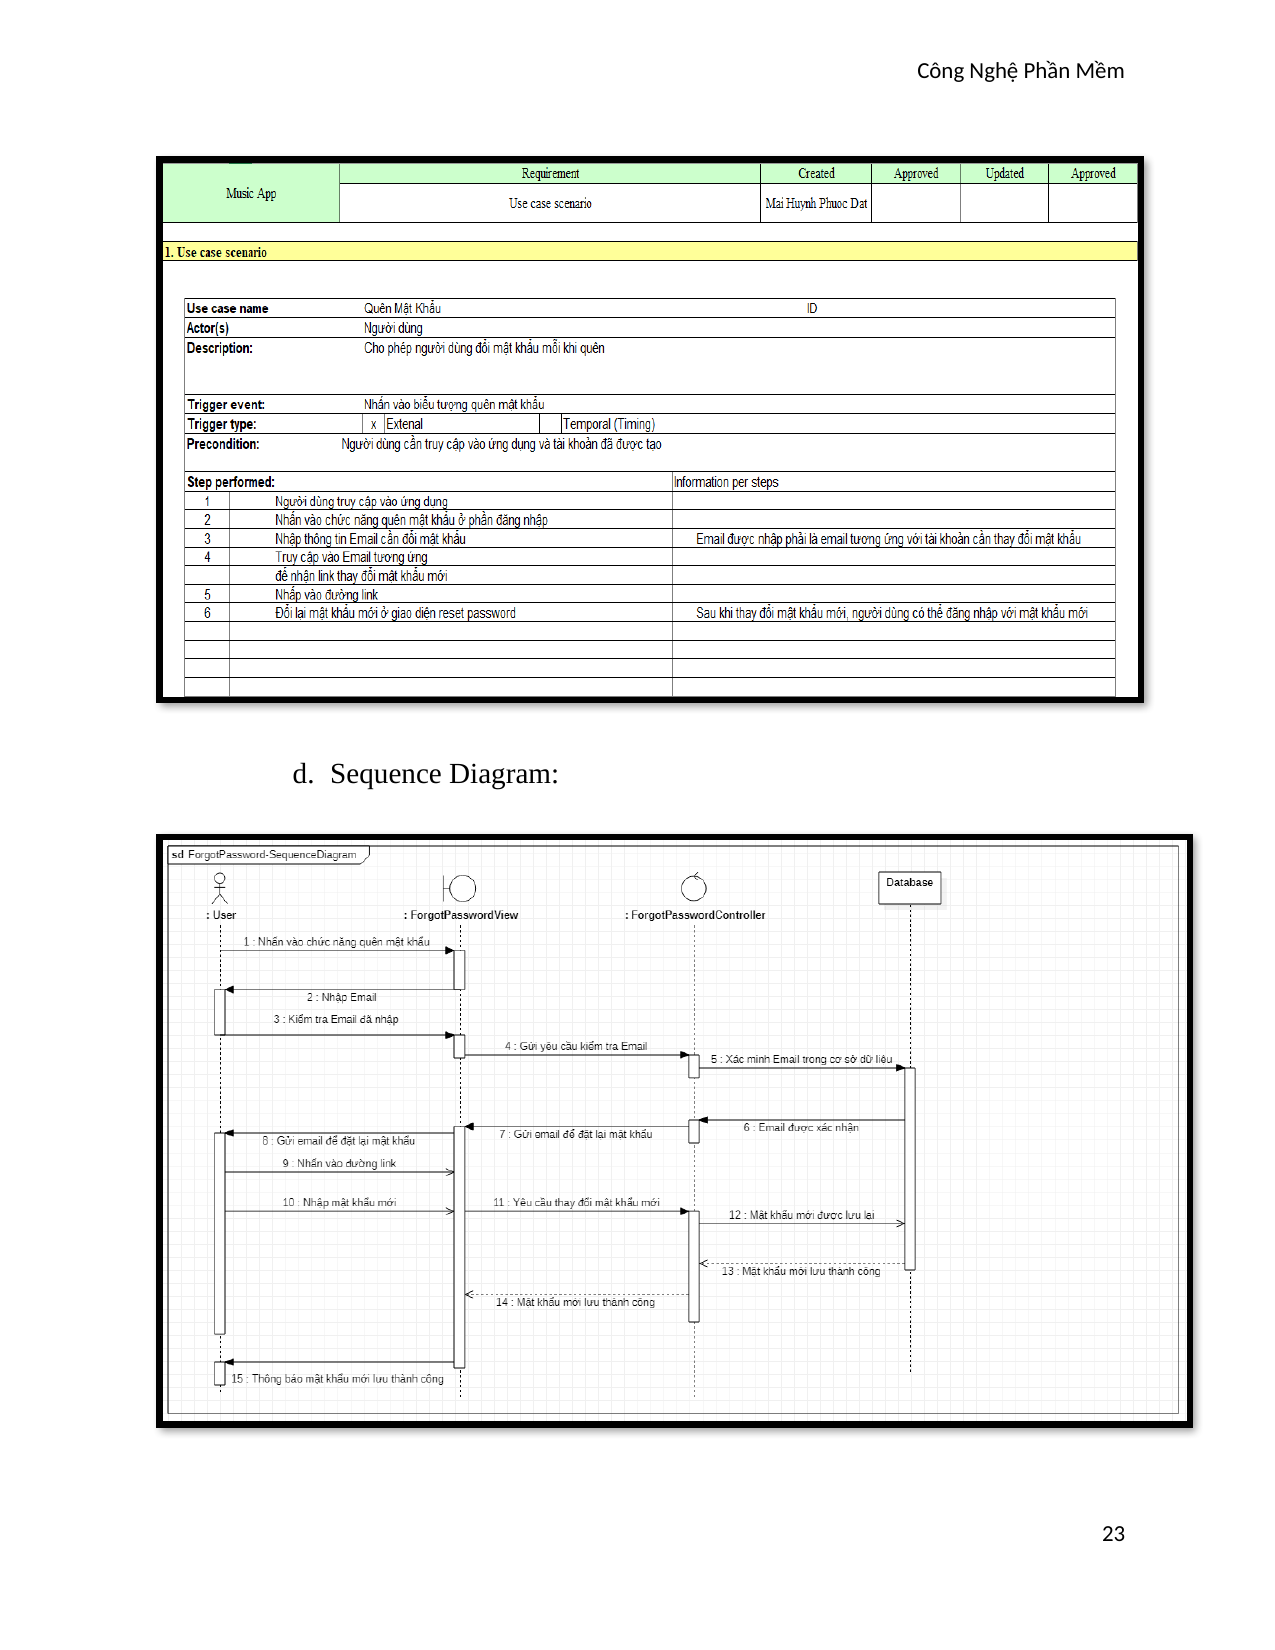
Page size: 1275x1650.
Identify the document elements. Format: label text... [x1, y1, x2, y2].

text Sequence Diagram: [292, 756, 1125, 790]
picture [163, 840, 1187, 1421]
picture [163, 163, 1138, 697]
